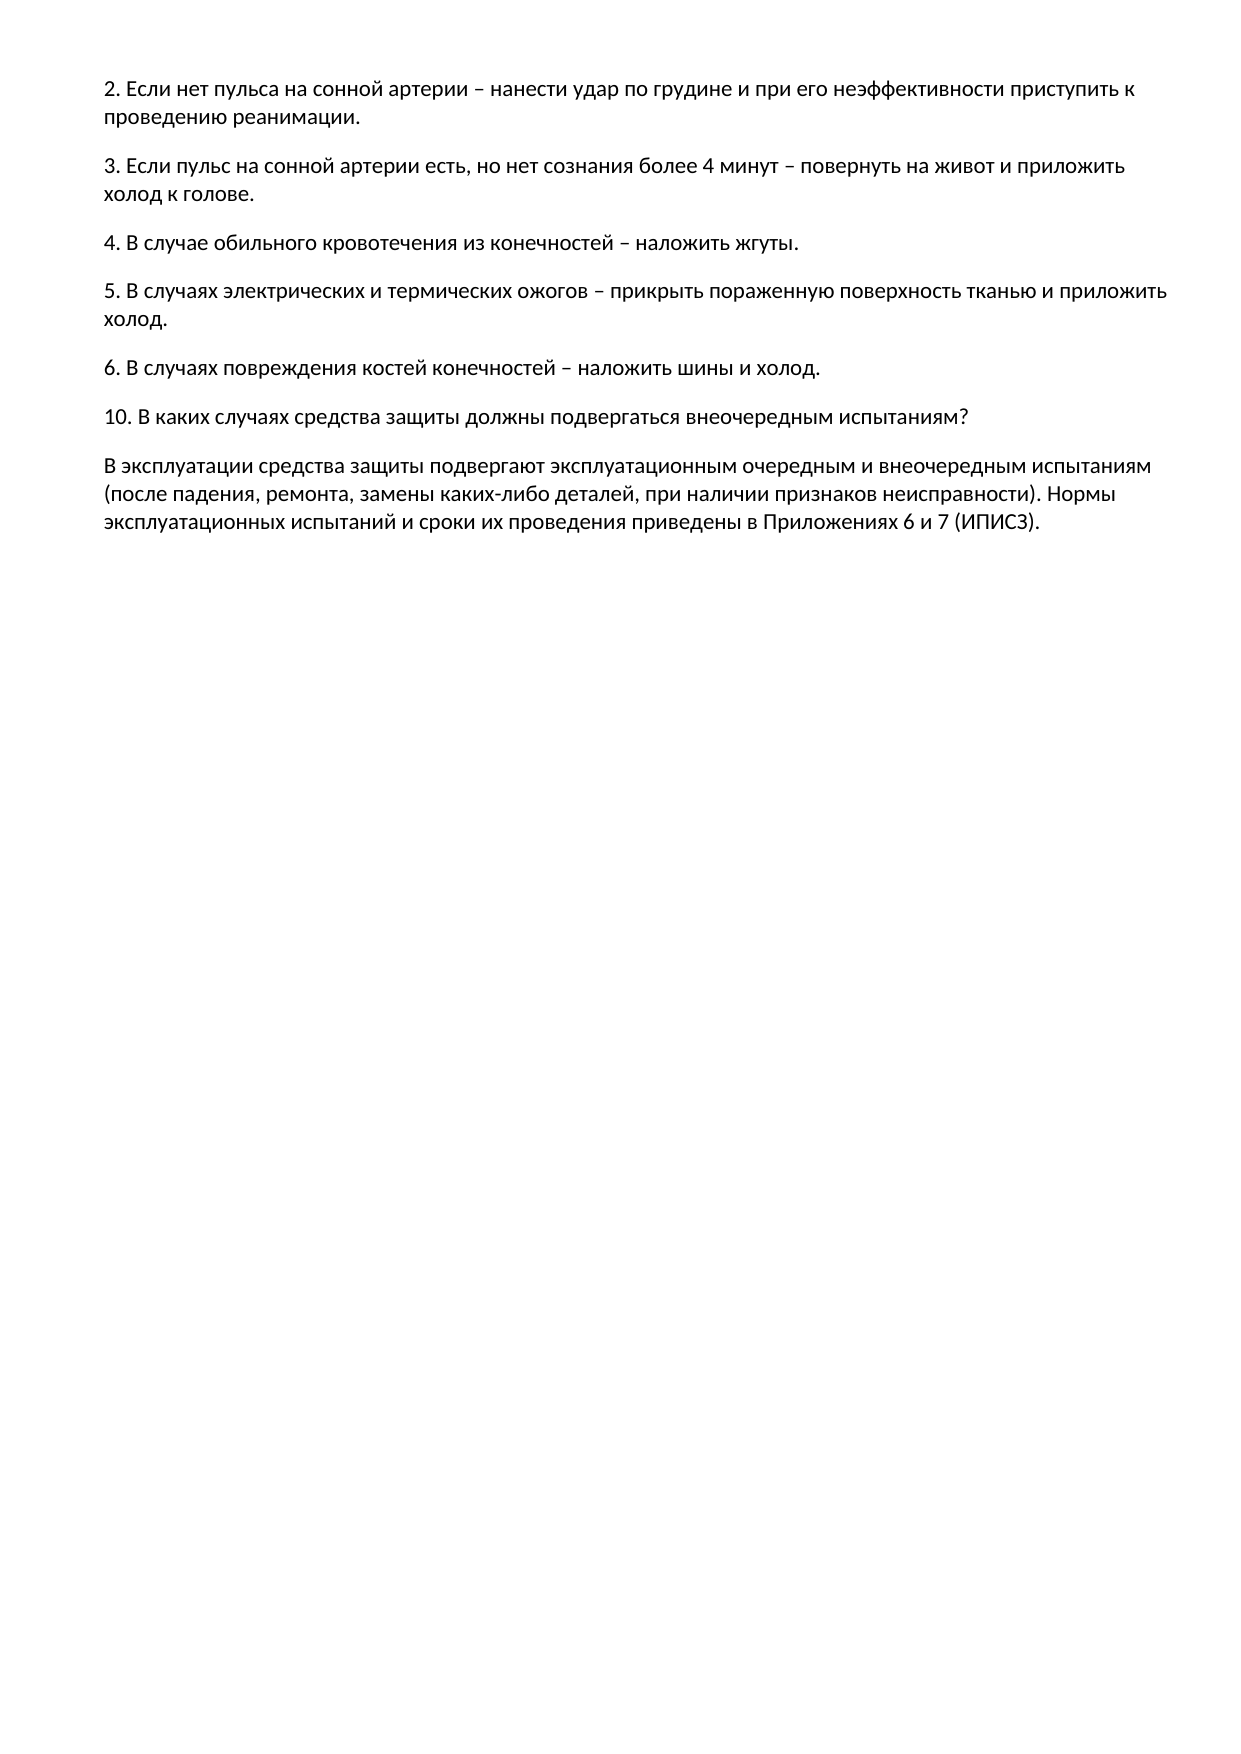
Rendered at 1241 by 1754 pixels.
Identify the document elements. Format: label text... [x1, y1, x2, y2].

text 6. В случаях повреждения костей конечностей – наложить шины и холод. [103, 353, 1181, 381]
text 3. Если пульс на сонной артерии есть, но нет сознания более 4 минут – повернуть на живот и приложить холод к голове. [103, 151, 1181, 207]
text 10. В каких случаях средства защиты должны подвергаться внеочередным испытаниям? [103, 402, 1181, 430]
text 5. В случаях электрических и термических ожогов – прикрыть пораженную поверхность тканью и приложить холод. [103, 276, 1181, 332]
text 2. Если нет пульса на сонной артерии – нанести удар по грудине и при его неэффективности приступить к проведению реанимации. [103, 74, 1181, 130]
text 4. В случае обильного кровотечения из конечностей – наложить жгуты. [103, 228, 1181, 256]
text В эксплуатации средства защиты подвергают эксплуатационным очередным и внеочередным испытаниям (после падения, ремонта, замены каких-либо деталей, при наличии признаков неисправности). Нормы эксплуатационных испытаний и сроки их проведения приведены в Приложениях 6 и 7 (ИПИСЗ). [103, 451, 1181, 535]
